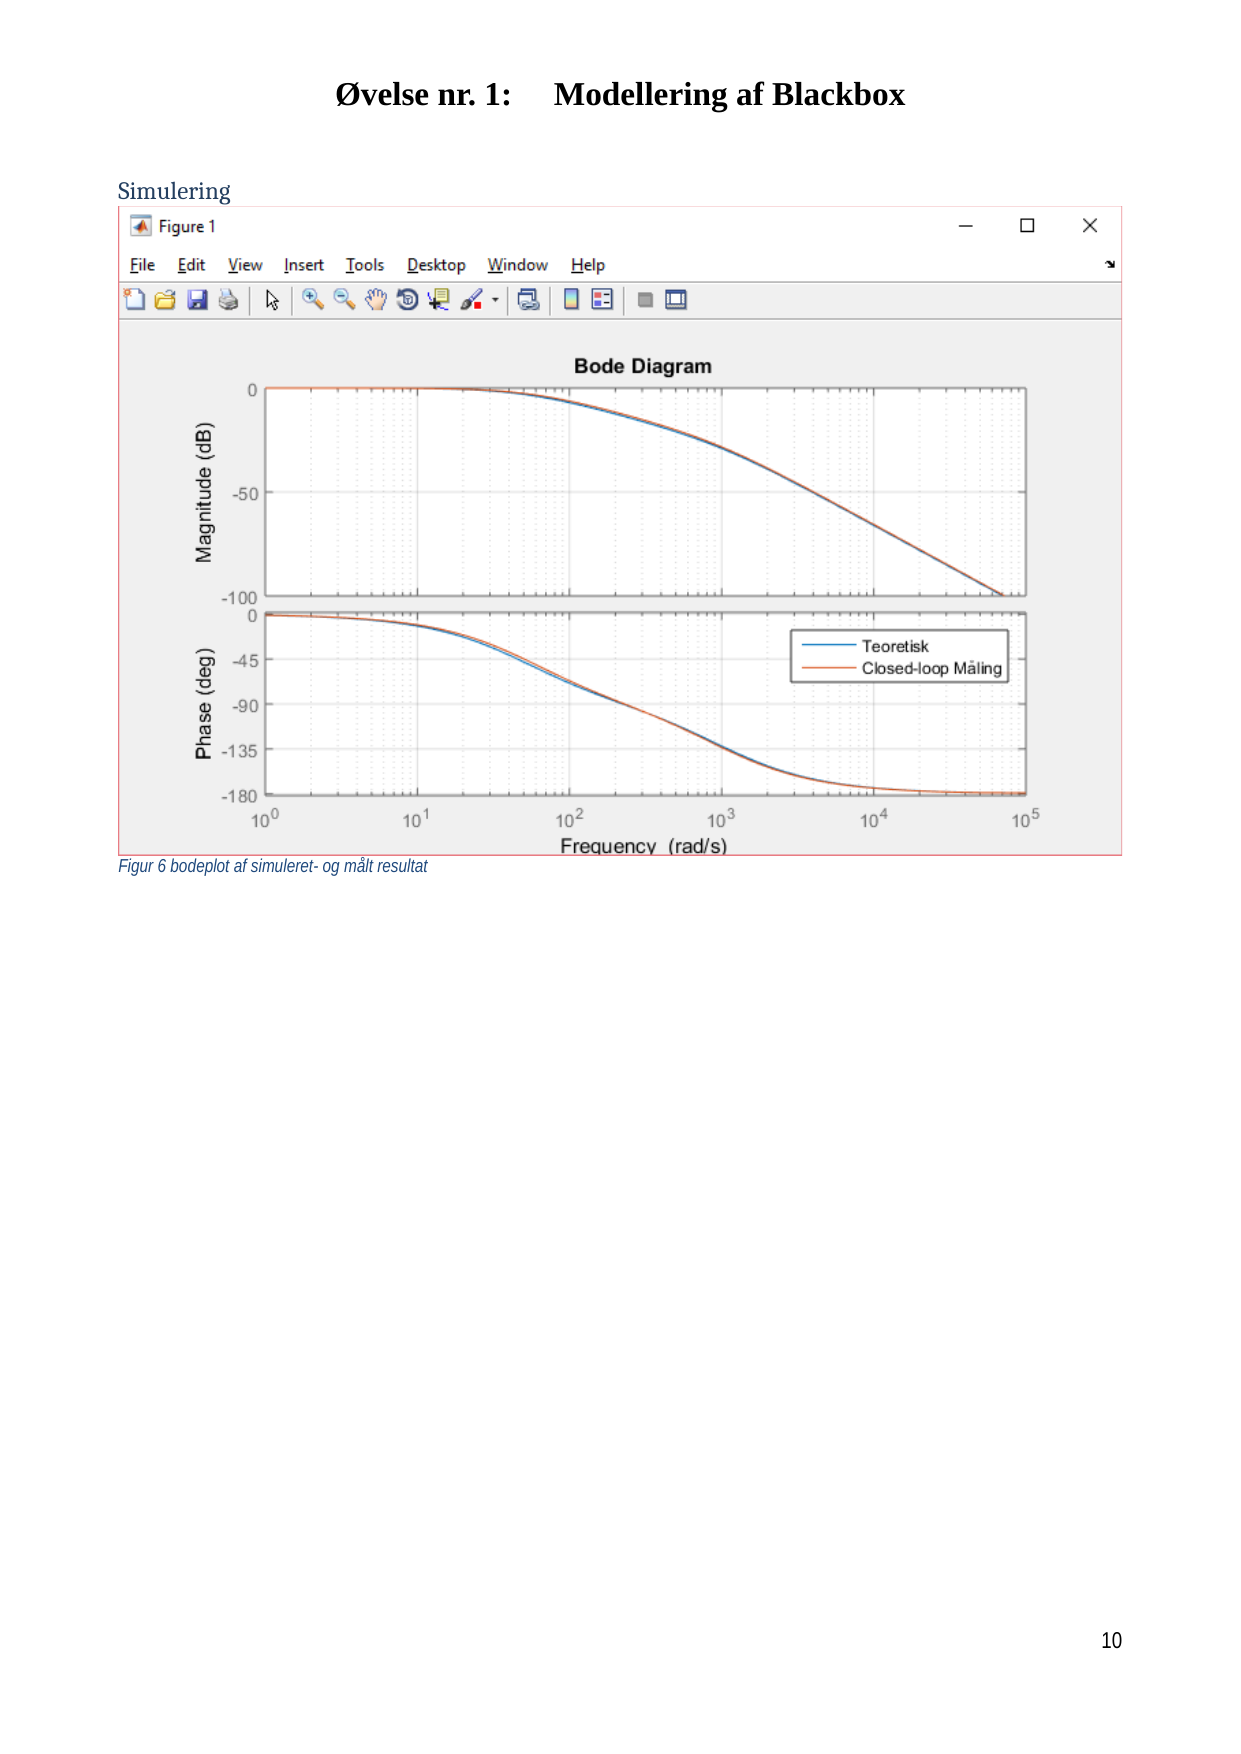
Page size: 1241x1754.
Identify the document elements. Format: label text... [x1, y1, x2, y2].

subtitle Simulering [118, 177, 1122, 206]
picture [118, 206, 1123, 856]
